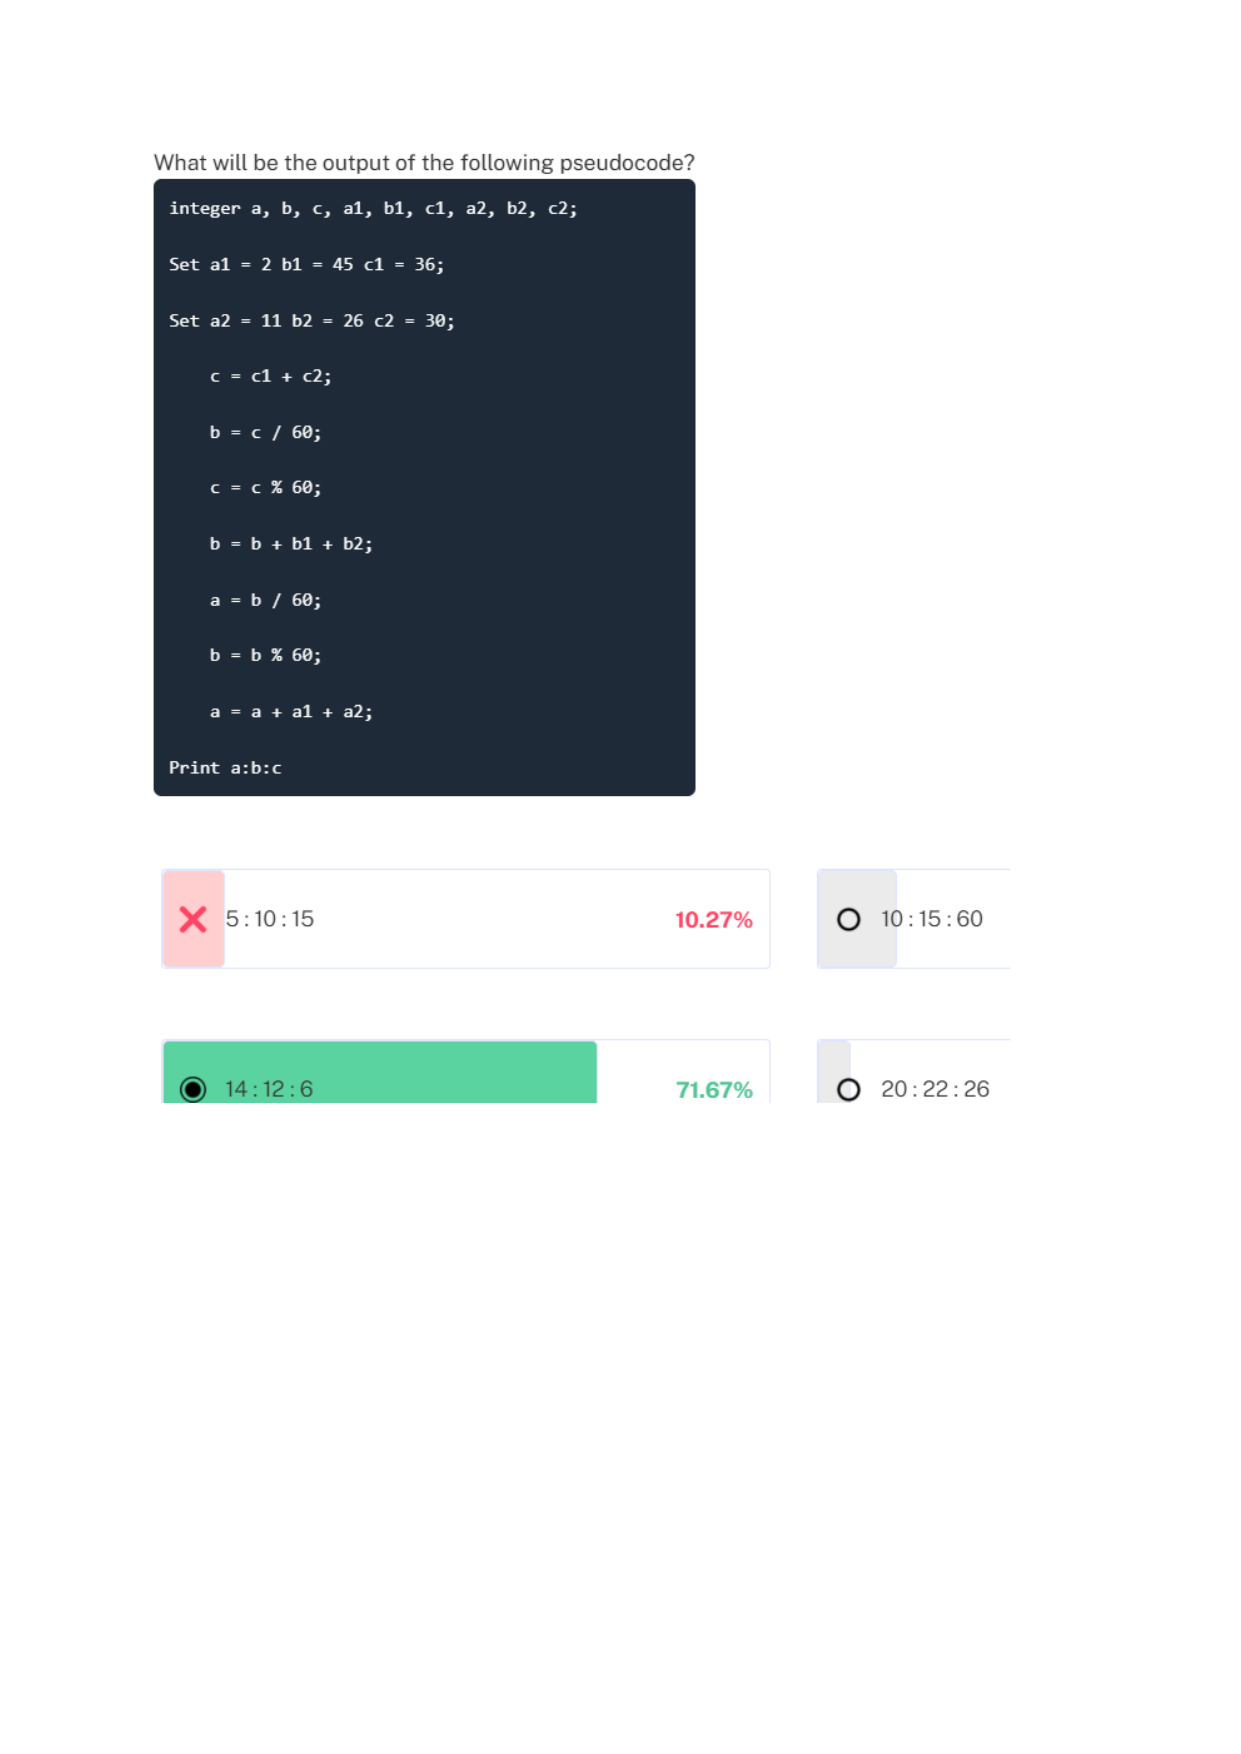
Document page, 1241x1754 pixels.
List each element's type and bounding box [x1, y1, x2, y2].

picture [150, 150, 1011, 1103]
